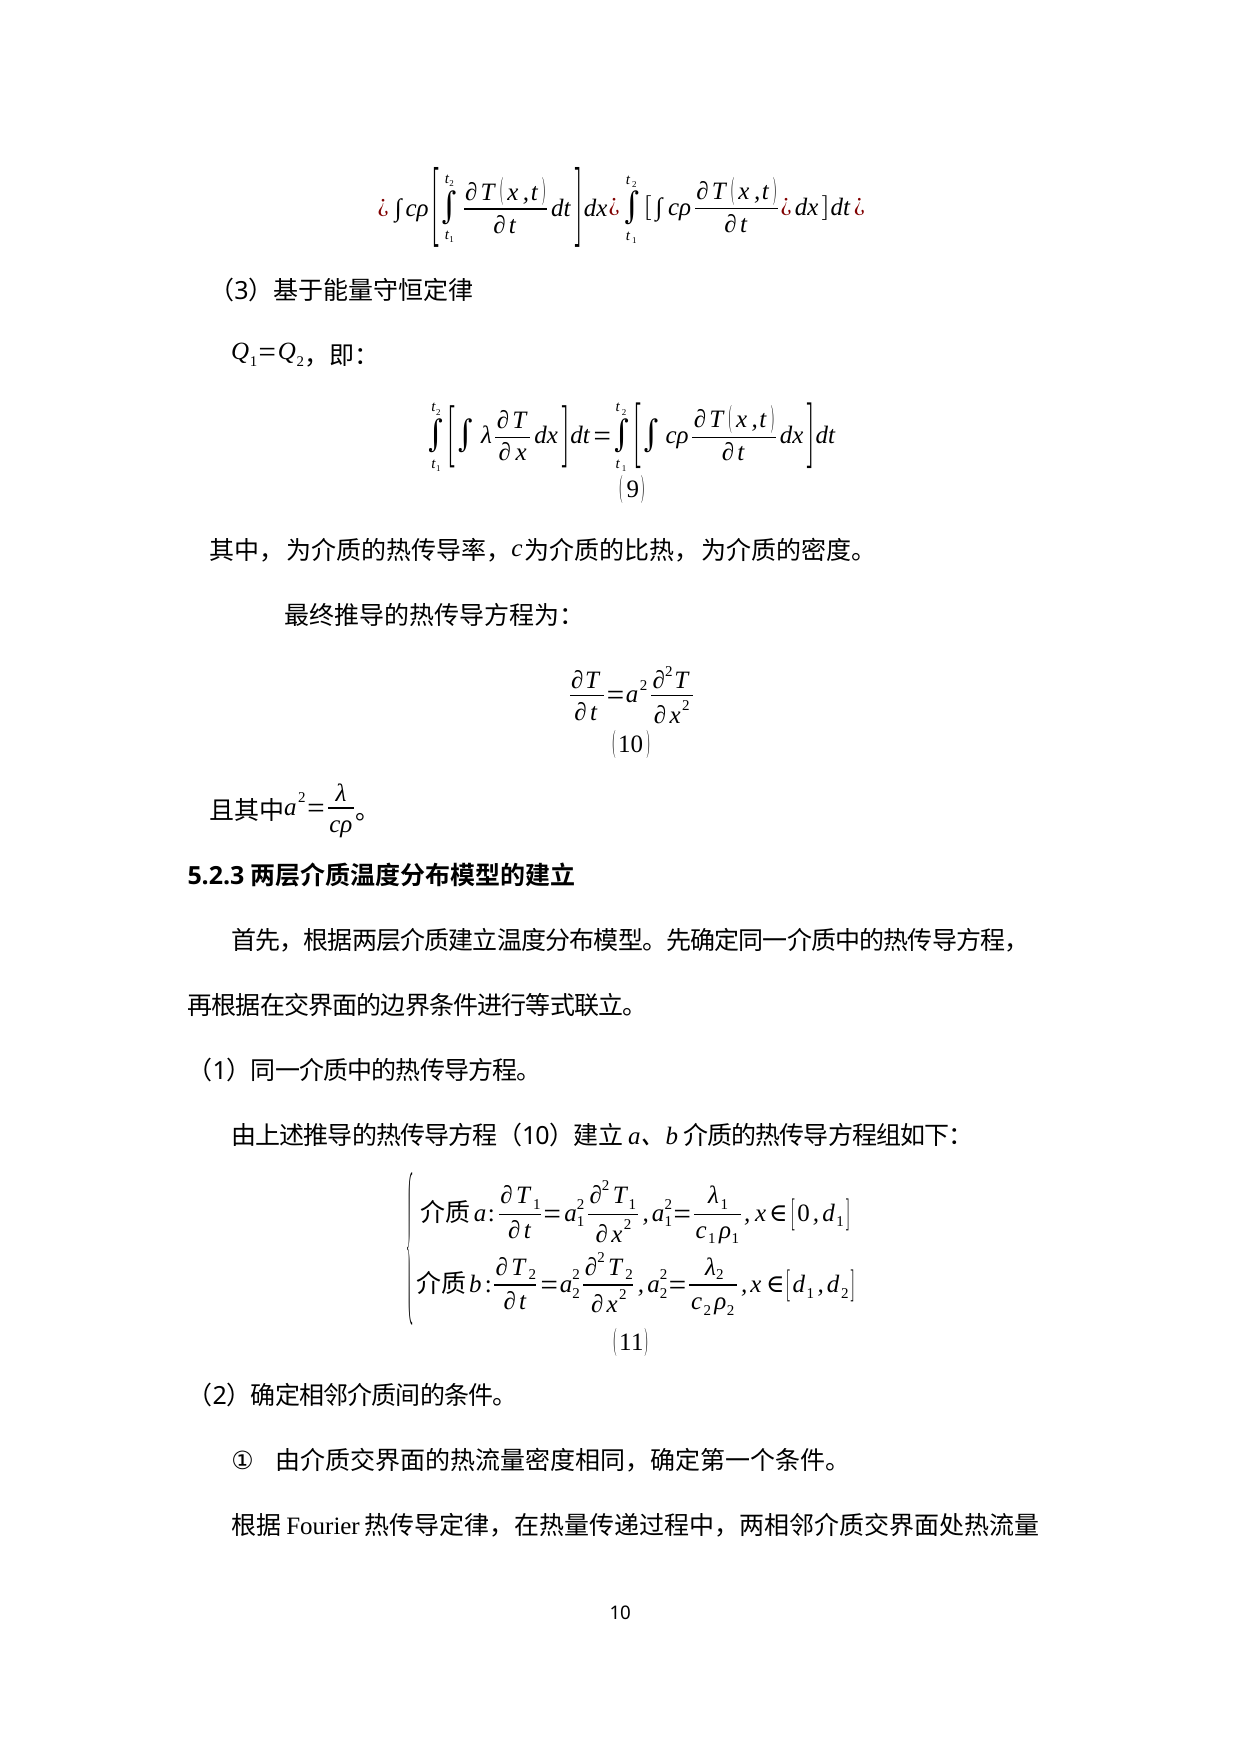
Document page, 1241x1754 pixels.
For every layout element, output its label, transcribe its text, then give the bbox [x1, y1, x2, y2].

text ，即： [209, 321, 1053, 386]
text 首先，根据两层介质建立温度分布模型。先确定同一介质中的热传导方程，再根据在交界面的边界条件进行等式联立。 [187, 906, 1053, 1036]
text 其中，为介质的热传导率，为介质的比热，为介质的密度。 [209, 516, 1053, 581]
text （3）基于能量守恒定律 [209, 256, 1053, 321]
text 最终推导的热传导方程为： [209, 581, 1053, 646]
text （1）同一介质中的热传导方程。 [187, 1036, 1053, 1101]
text 5.2.3 两层介质温度分布模型的建立 [187, 841, 1053, 906]
list 由介质交界面的热流量密度相同，确定第一个条件。 [231, 1426, 1053, 1491]
text （2）确定相邻介质间的条件。 [187, 1361, 1053, 1426]
text 且其中。 [209, 776, 1053, 841]
text 由上述推导的热传导方程（10）建立a、b介质的热传导方程组如下： [187, 1101, 1053, 1166]
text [187, 1491, 1053, 1556]
